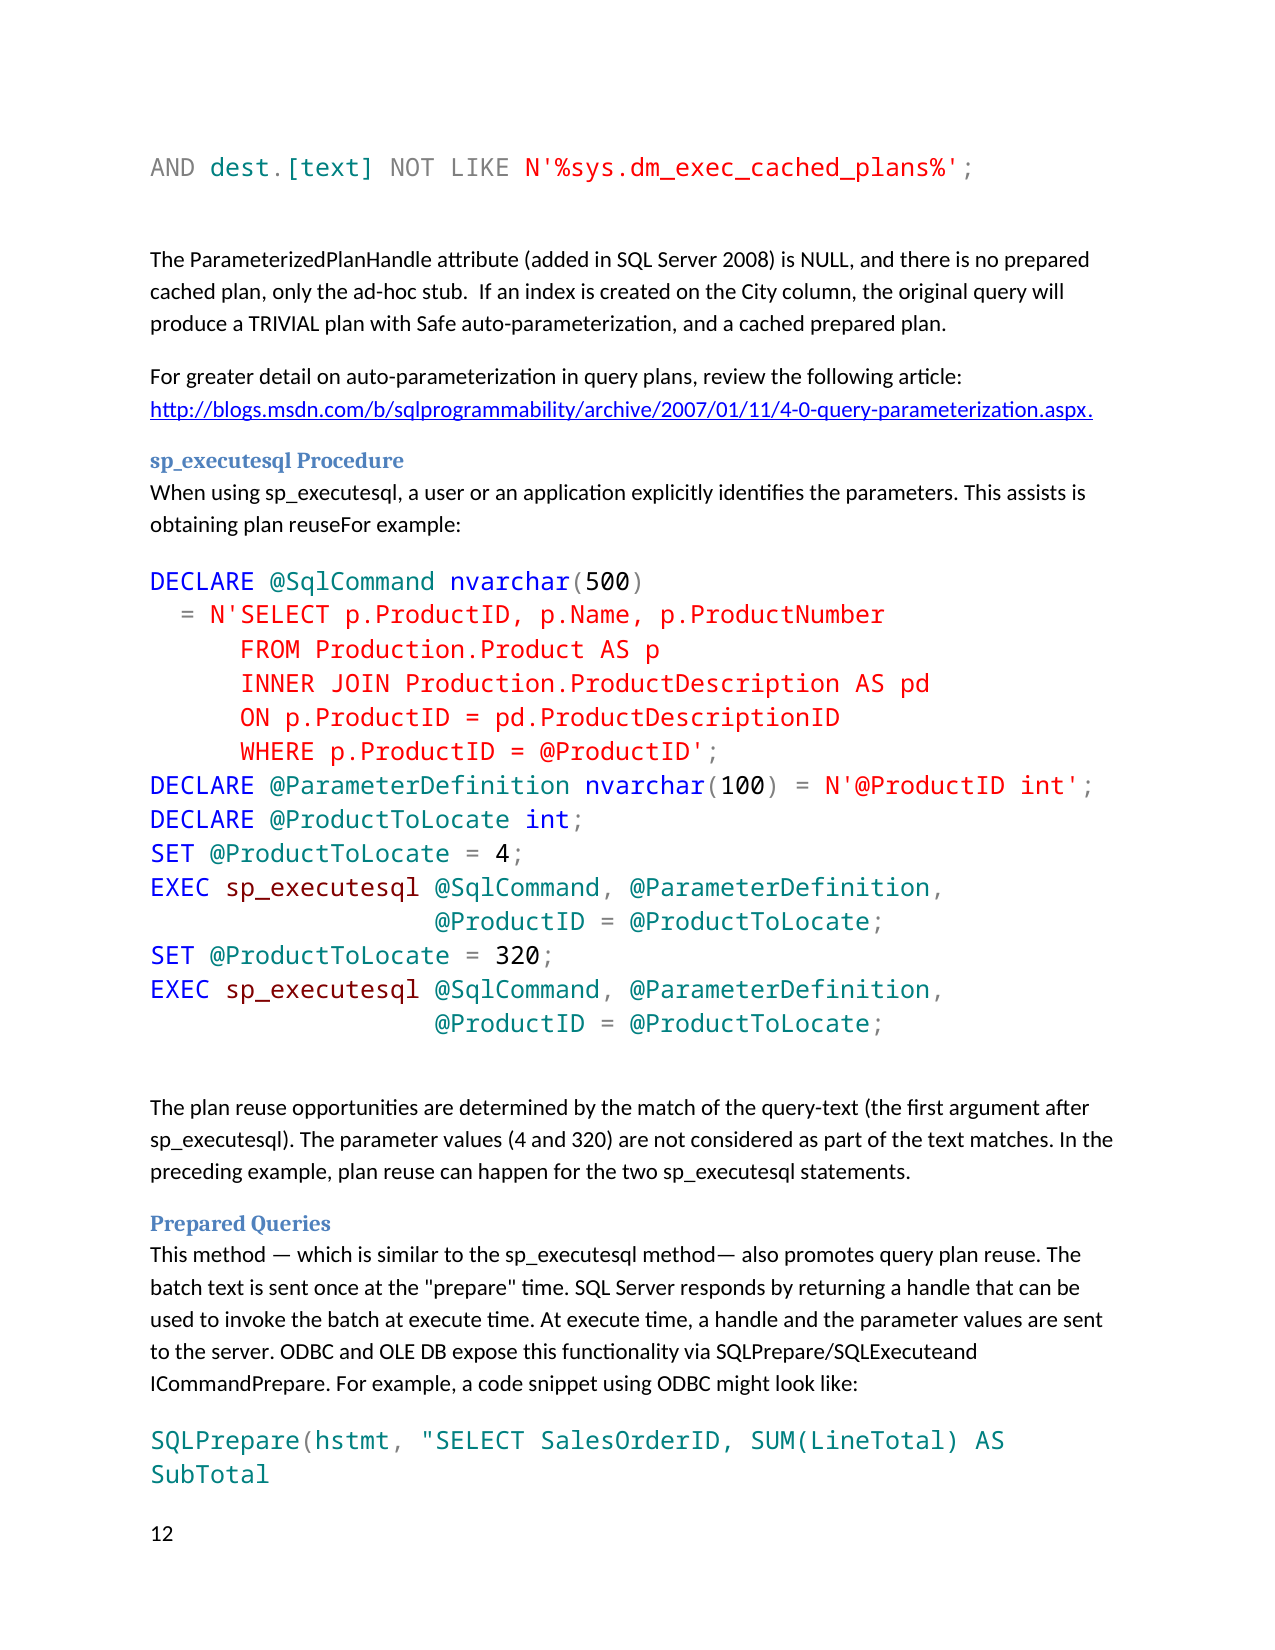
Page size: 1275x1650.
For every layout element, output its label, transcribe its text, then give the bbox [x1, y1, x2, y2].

text For greater detail on auto-parameterization in query plans, review the following article: http://blogs.msdn.com/b/sqlprogrammability/archive/2007/01/11/4-0-query-parameterization.aspx. [150, 362, 1125, 423]
text The ParameterizedPlanHandle attribute (added in SQL Server 2008) is NULL, and there is no prepared cached plan, only the ad-hoc stub. If an index is created on the City column, the original query will produce a TRIVIAL plan with Safe auto-parameterization, and a cached prepared plan. [150, 245, 1125, 337]
text EXEC sp_executesql @SqlCommand, @ParameterDefinition, [150, 870, 1125, 904]
text SQLPrepare(hstmt, "SELECT SalesOrderID, SUM(LineTotal) AS SubTotal [150, 1422, 1125, 1491]
text @ProductID = @ProductToLocate; [150, 904, 1125, 938]
text DECLARE @ParameterDefinition nvarchar(100) = N'@ProductID int'; [150, 767, 1125, 802]
text FROM Production.Product AS p [150, 631, 1125, 665]
text @ProductID = @ProductToLocate; [150, 1006, 1125, 1040]
text This method — which is similar to the sp_executesql method— also promotes query plan reuse. The batch text is sent once at the "prepare" time. SQL Server responds by returning a handle that can be used to invoke the batch at execute time. At execute time, a handle and the parameter values are sent to the server. ODBC and OLE DB expose this functionality via SQLPrepare/SQLExecuteand ICommandPrepare. For example, a code snippet using ODBC might look like: [150, 1241, 1125, 1397]
subtitle Prepared Queries [150, 1210, 1125, 1237]
text EXEC sp_executesql @SqlCommand, @ParameterDefinition, [150, 972, 1125, 1006]
text When using sp_executesql, a user or an application explicitly identifies the parameters. This assists is obtaining plan reuseFor example: [150, 478, 1125, 538]
text DECLARE @SqlCommand nvarchar(500) [150, 563, 1125, 597]
text The plan reuse opportunities are determined by the match of the query-text (the first argument after sp_executesql). The parameter values (4 and 320) are not considered as part of the text matches. In the preceding example, plan reuse can happen for the two sp_executesql statements. [150, 1093, 1125, 1185]
text = N'SELECT p.ProductID, p.Name, p.ProductNumber [150, 597, 1125, 631]
text WHERE p.ProductID = @ProductID'; [150, 733, 1125, 767]
text DECLARE @ProductToLocate int; [150, 802, 1125, 836]
text INNER JOIN Production.ProductDescription AS pd [150, 665, 1125, 699]
text SET @ProductToLocate = 320; [150, 938, 1125, 972]
text SET @ProductToLocate = 4; [150, 836, 1125, 870]
subtitle sp_executesql Procedure [150, 448, 1125, 474]
text AND dest.[text] NOT LIKE N'%sys.dm_exec_cached_plans%'; [150, 150, 1125, 184]
text ON p.ProductID = pd.ProductDescriptionID [150, 699, 1125, 733]
